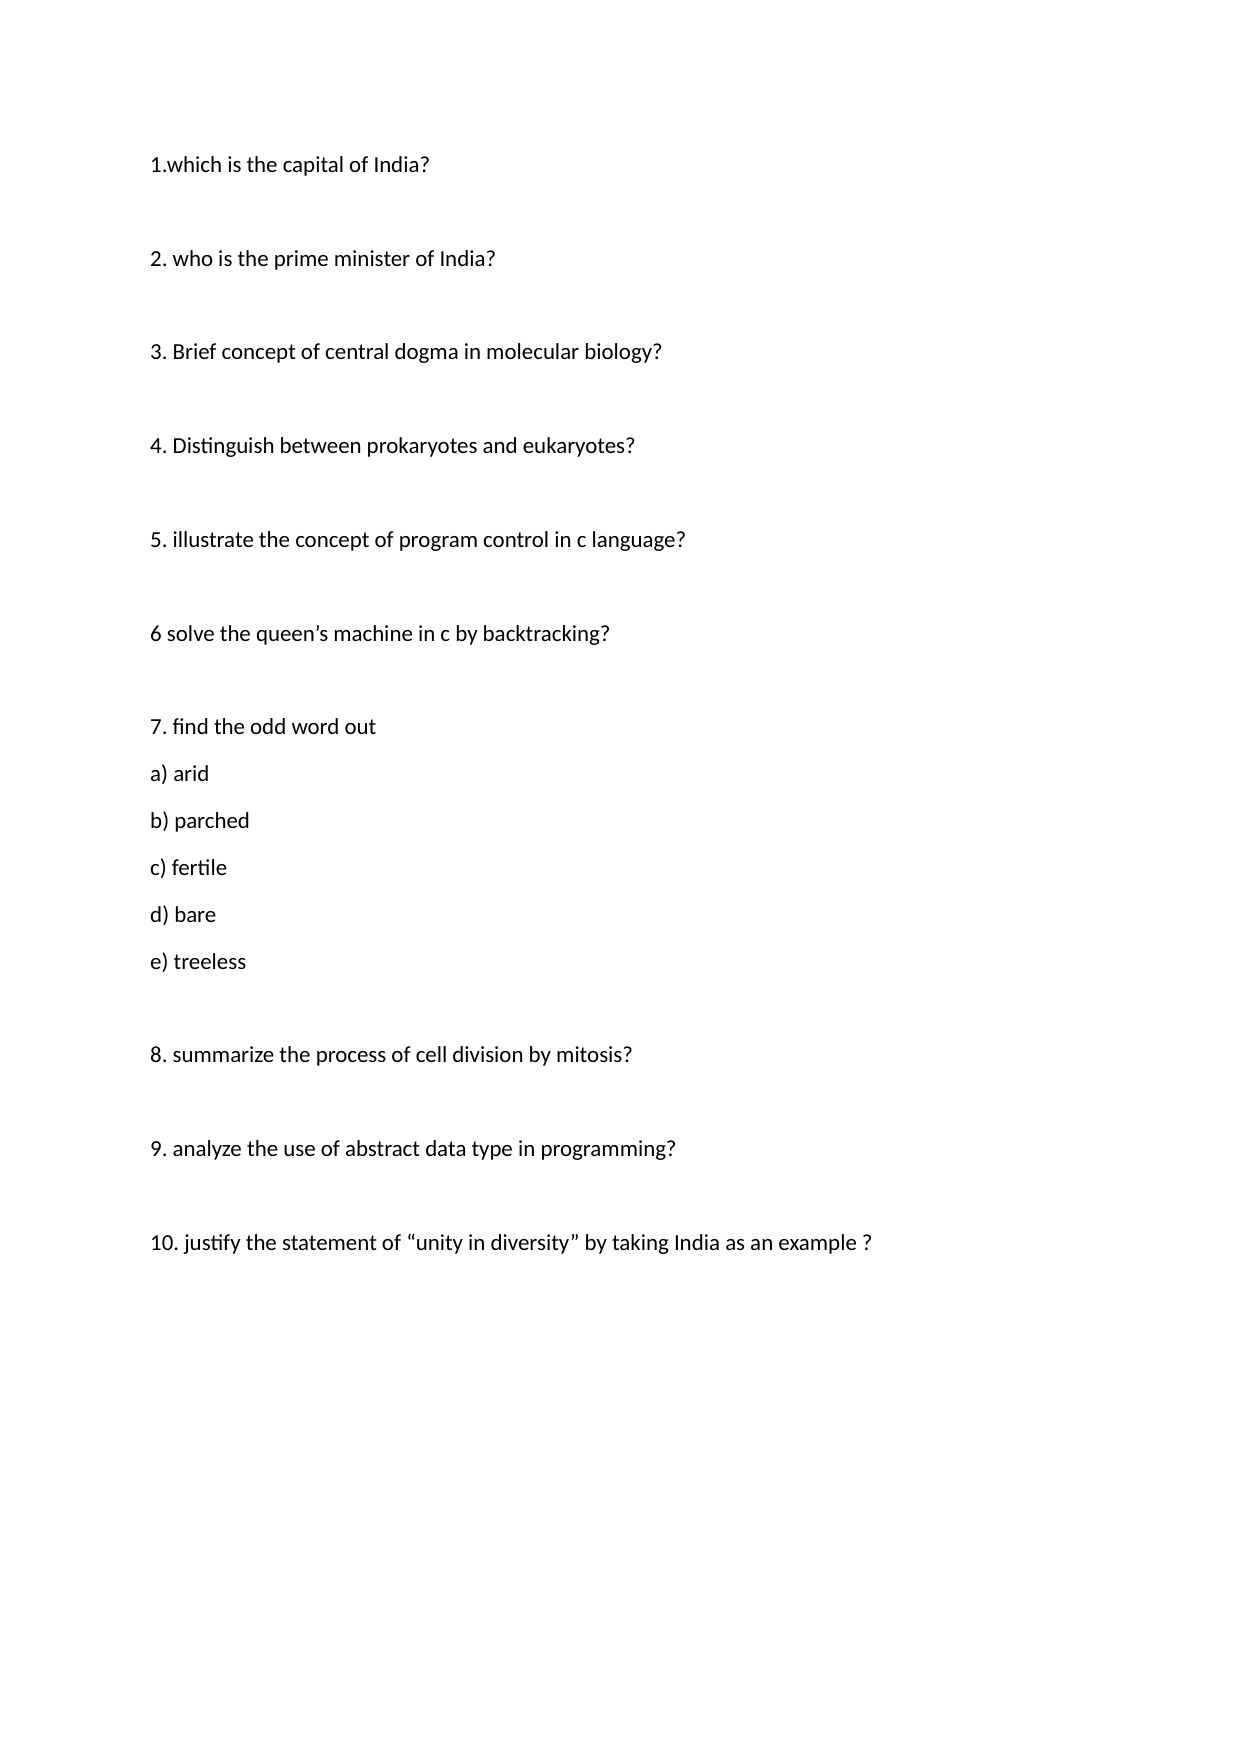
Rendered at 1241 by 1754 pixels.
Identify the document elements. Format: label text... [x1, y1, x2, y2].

text b) parched [150, 806, 1090, 834]
text 4. Distinguish between prokaryotes and eukaryotes? [150, 431, 1090, 459]
text 8. summarize the process of cell division by mitosis? [150, 1041, 1090, 1069]
text 1.which is the capital of India? [150, 150, 1090, 178]
text 2. who is the prime minister of India? [150, 244, 1090, 272]
text a) arid [150, 759, 1090, 787]
text 7. find the odd word out [150, 712, 1090, 741]
text 5. illustrate the concept of program control in c language? [150, 525, 1090, 553]
text 6 solve the queen’s machine in c by backtracking? [150, 619, 1090, 647]
text 9. analyze the use of abstract data type in programming? [150, 1134, 1090, 1162]
text d) bare [150, 900, 1090, 928]
text 3. Brief concept of central dogma in molecular biology? [150, 337, 1090, 366]
text 10. justify the statement of “unity in diversity” by taking India as an example ? [150, 1228, 1090, 1256]
text e) treeless [150, 947, 1090, 975]
text c) fertile [150, 853, 1090, 881]
